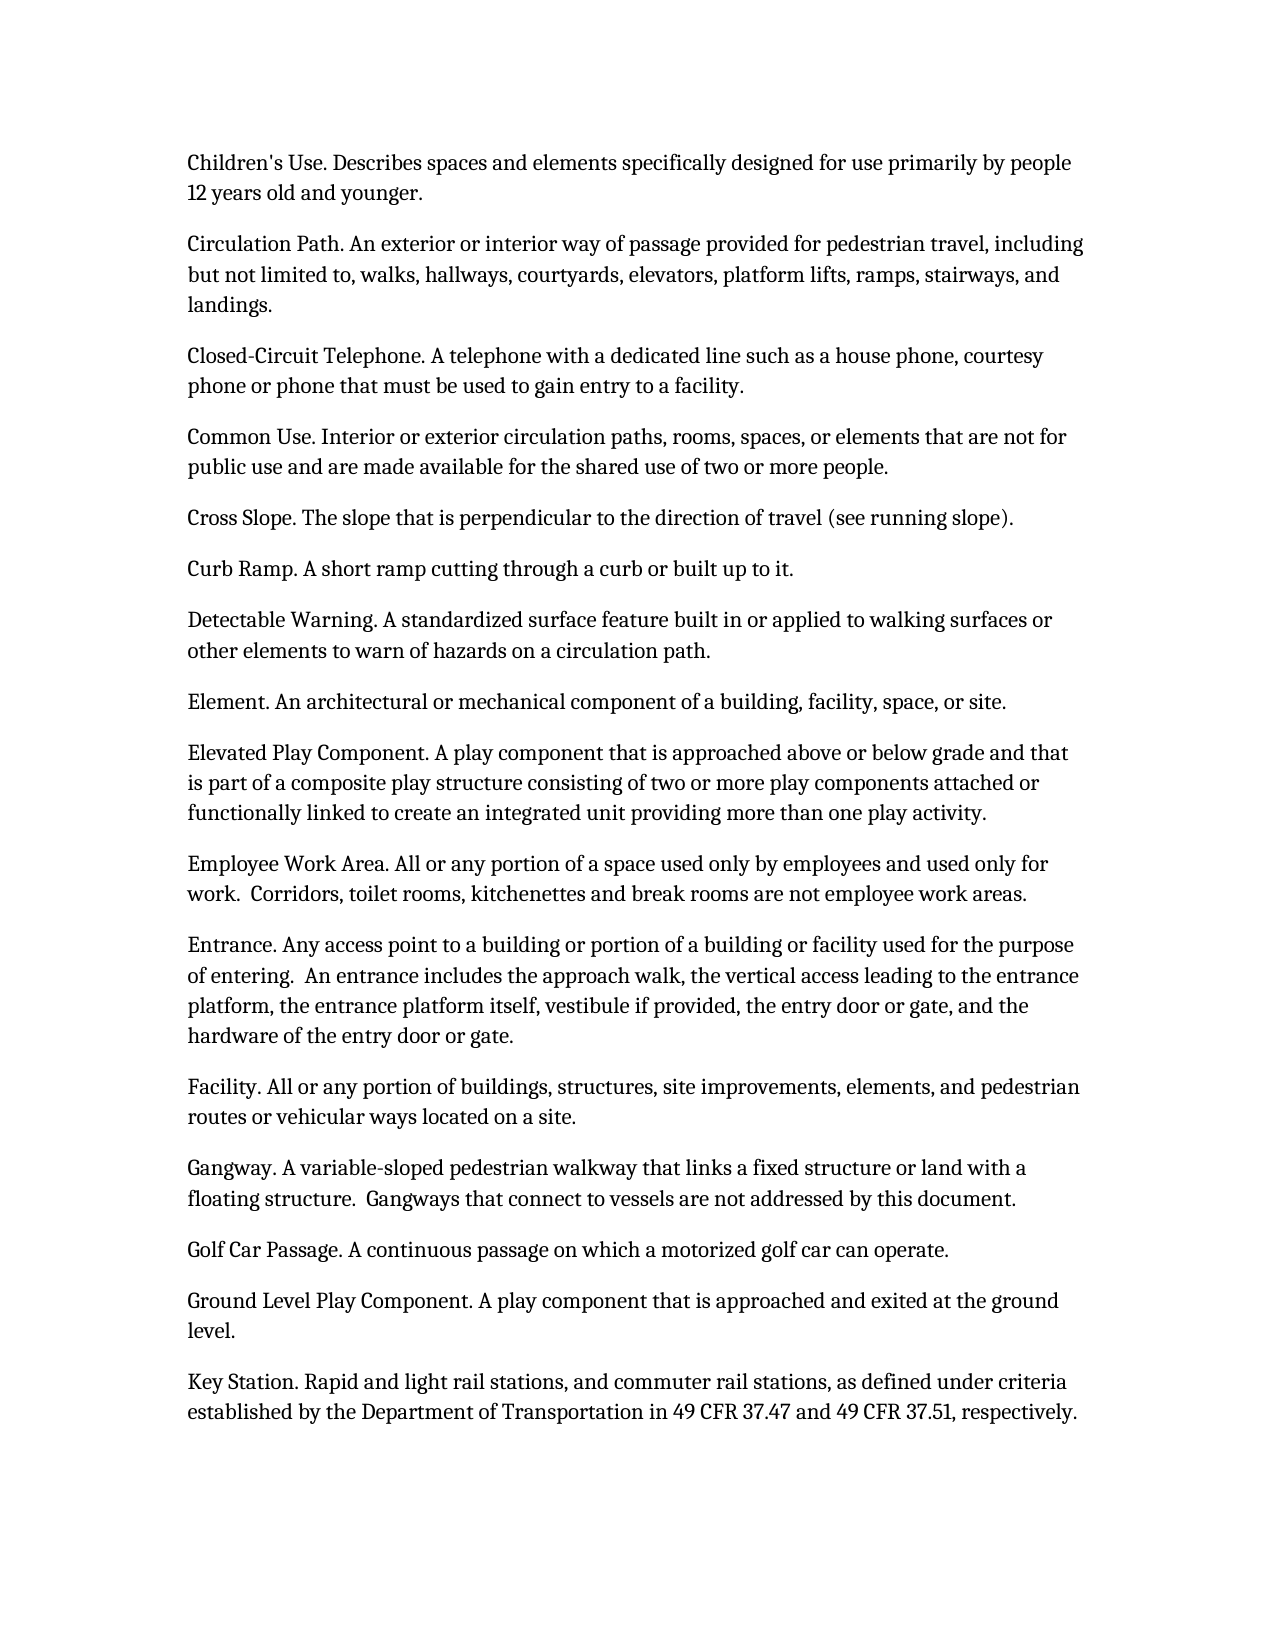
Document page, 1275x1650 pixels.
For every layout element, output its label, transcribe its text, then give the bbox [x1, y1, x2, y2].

text Golf Car Passage. A continuous passage on which a motorized golf car can operate. [187, 1236, 1087, 1263]
text Cross Slope. The slope that is perpendicular to the direction of travel (see running slope). [187, 505, 1087, 532]
text Detectable Warning. A standardized surface feature built in or applied to walking surfaces or other elements to warn of hazards on a circulation path. [187, 607, 1087, 664]
text Ground Level Play Component. A play component that is approached and exited at the ground level. [187, 1287, 1087, 1344]
text Common Use. Interior or exterior circulation paths, rooms, spaces, or elements that are not for public use and are made available for the shared use of two or more people. [187, 424, 1087, 481]
text Curb Ramp. A short ramp cutting through a curb or built up to it. [187, 556, 1087, 583]
text Circulation Path. An exterior or interior way of passage provided for pedestrian travel, including but not limited to, walks, hallways, courtyards, elevators, platform lifts, ramps, stairways, and landings. [187, 231, 1087, 318]
text Entrance. Any access point to a building or portion of a building or facility used for the purpose of entering. An entrance includes the approach walk, the vertical access leading to the entrance platform, the entrance platform itself, vestibule if provided, the entry door or gate, and the hardware of the entry door or gate. [187, 932, 1087, 1049]
text Gangway. A variable-sloped pedestrian walkway that links a fixed structure or land with a floating structure. Gangways that connect to vessels are not addressed by this document. [187, 1155, 1087, 1212]
text Children's Use. Describes spaces and elements specifically designed for use primarily by people 12 years old and younger. [187, 150, 1087, 207]
text Element. An architectural or mechanical component of a building, facility, space, or site. [187, 688, 1087, 715]
text Elevated Play Component. A play component that is approached above or below grade and that is part of a composite play structure consisting of two or more play components attached or functionally linked to create an integrated unit providing more than one play activity. [187, 739, 1087, 826]
text Closed-Circuit Telephone. A telephone with a dedicated line such as a house phone, courtesy phone or phone that must be used to gain entry to a facility. [187, 343, 1087, 399]
text Facility. All or any portion of buildings, structures, site improvements, elements, and pedestrian routes or vehicular ways located on a site. [187, 1074, 1087, 1131]
text Key Station. Rapid and light rail stations, and commuter rail stations, as defined under criteria established by the Department of Transportation in 49 CFR 37.47 and 49 CFR 37.51, respectively. [187, 1369, 1087, 1425]
text Employee Work Area. All or any portion of a space used only by employees and used only for work. Corridors, toilet rooms, kitchenettes and break rooms are not employee work areas. [187, 851, 1087, 908]
